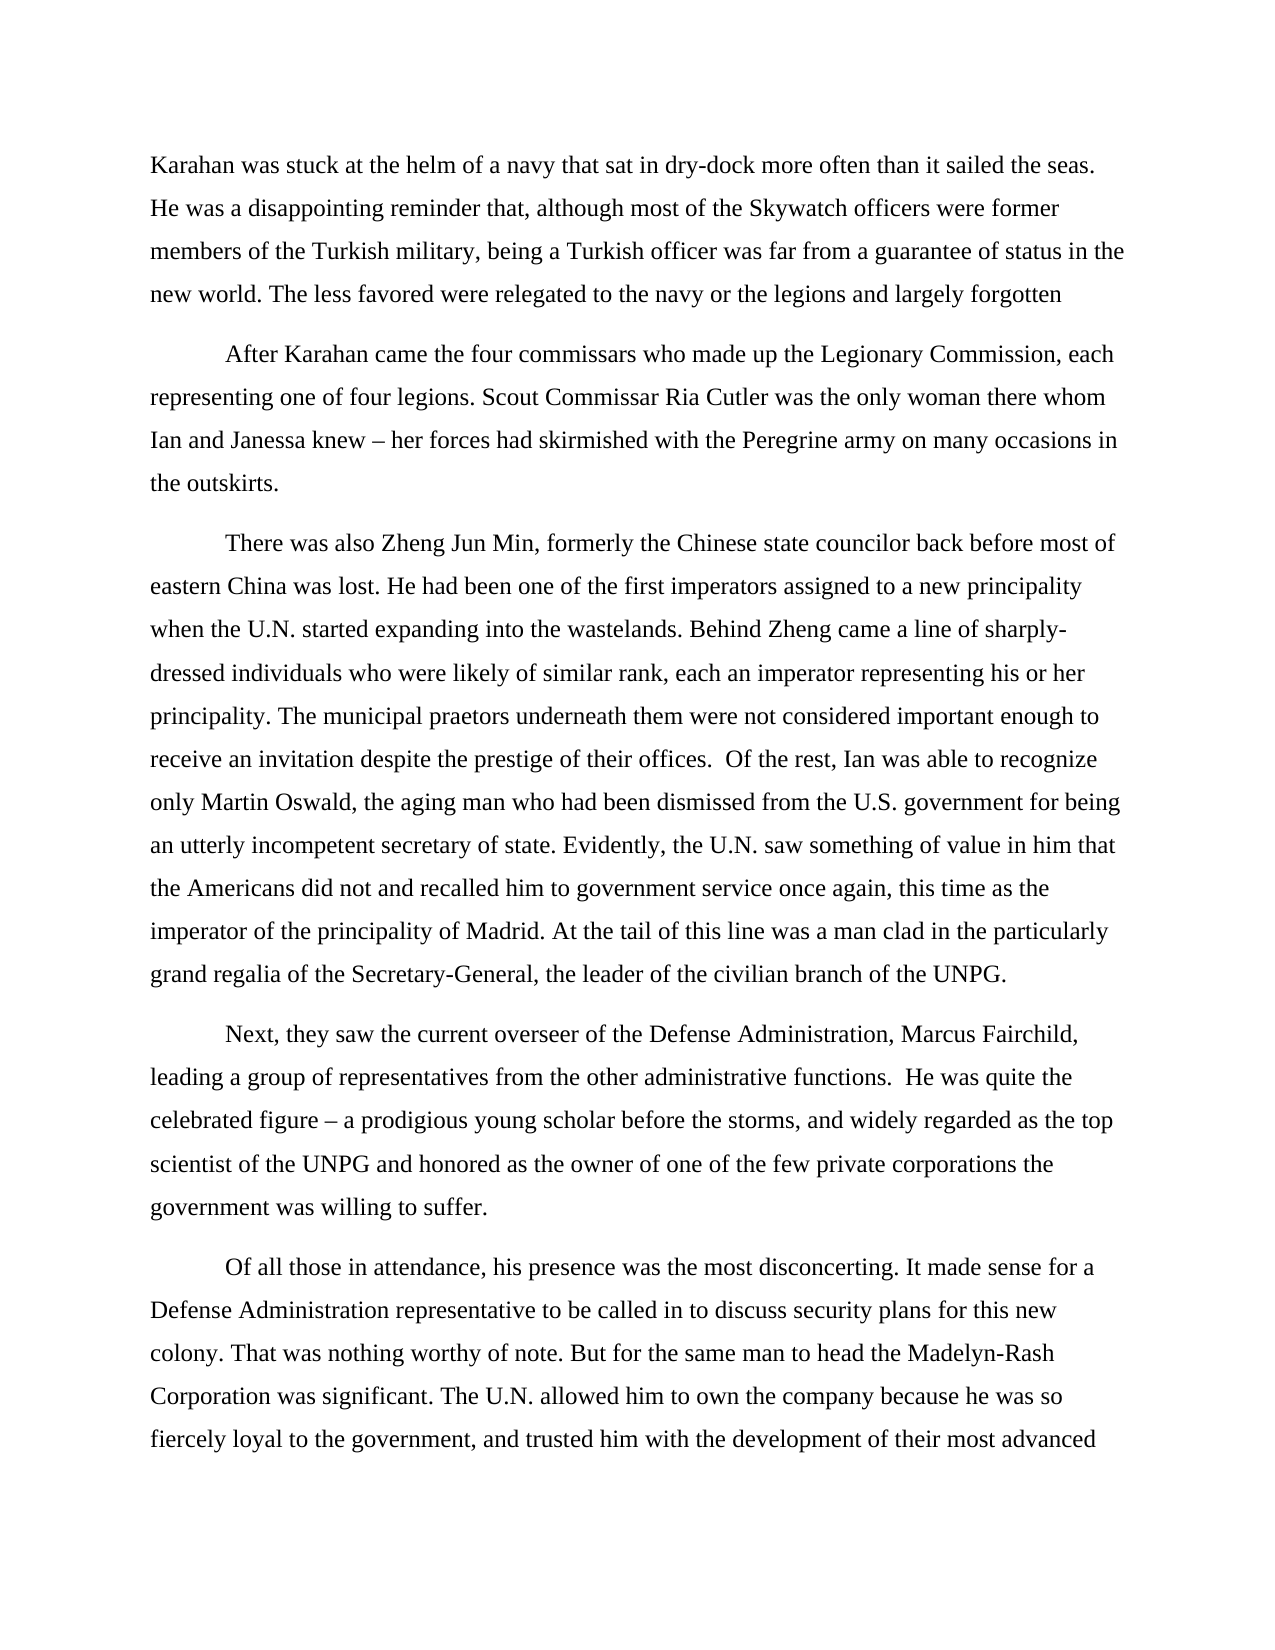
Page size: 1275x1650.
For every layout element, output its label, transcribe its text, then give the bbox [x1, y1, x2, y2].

text There was also Zheng Jun Min, formerly the Chinese state councilor back before most of eastern China was lost. He had been one of the first imperators assigned to a new principality when the U.N. started expanding into the wastelands. Behind Zheng came a line of sharply-dressed individuals who were likely of similar rank, each an imperator representing his or her principality. The municipal praetors underneath them were not considered important enough to receive an invitation despite the prestige of their offices. Of the rest, Ian was able to recognize only Martin Oswald, the aging man who had been dismissed from the U.S. government for being an utterly incompetent secretary of state. Evidently, the U.N. saw something of value in him that the Americans did not and recalled him to government service once again, this time as the imperator of the principality of Madrid. At the tail of this line was a man clad in the particularly grand regalia of the Secretary-General, the leader of the civilian branch of the UNPG. [150, 528, 1125, 988]
text After Karahan came the four commissars who made up the Legionary Commission, each representing one of four legions. Scout Commissar Ria Cutler was the only woman there whom Ian and Janessa knew – her forces had skirmished with the Peregrine army on many occasions in the outskirts. [150, 339, 1125, 497]
text Next, they saw the current overseer of the Defense Administration, Marcus Fairchild, leading a group of representatives from the other administrative functions. He was quite the celebrated figure – a prodigious young scholar before the storms, and widely regarded as the top scientist of the UNPG and honored as the owner of one of the few private corporations the government was willing to suffer. [150, 1019, 1125, 1221]
